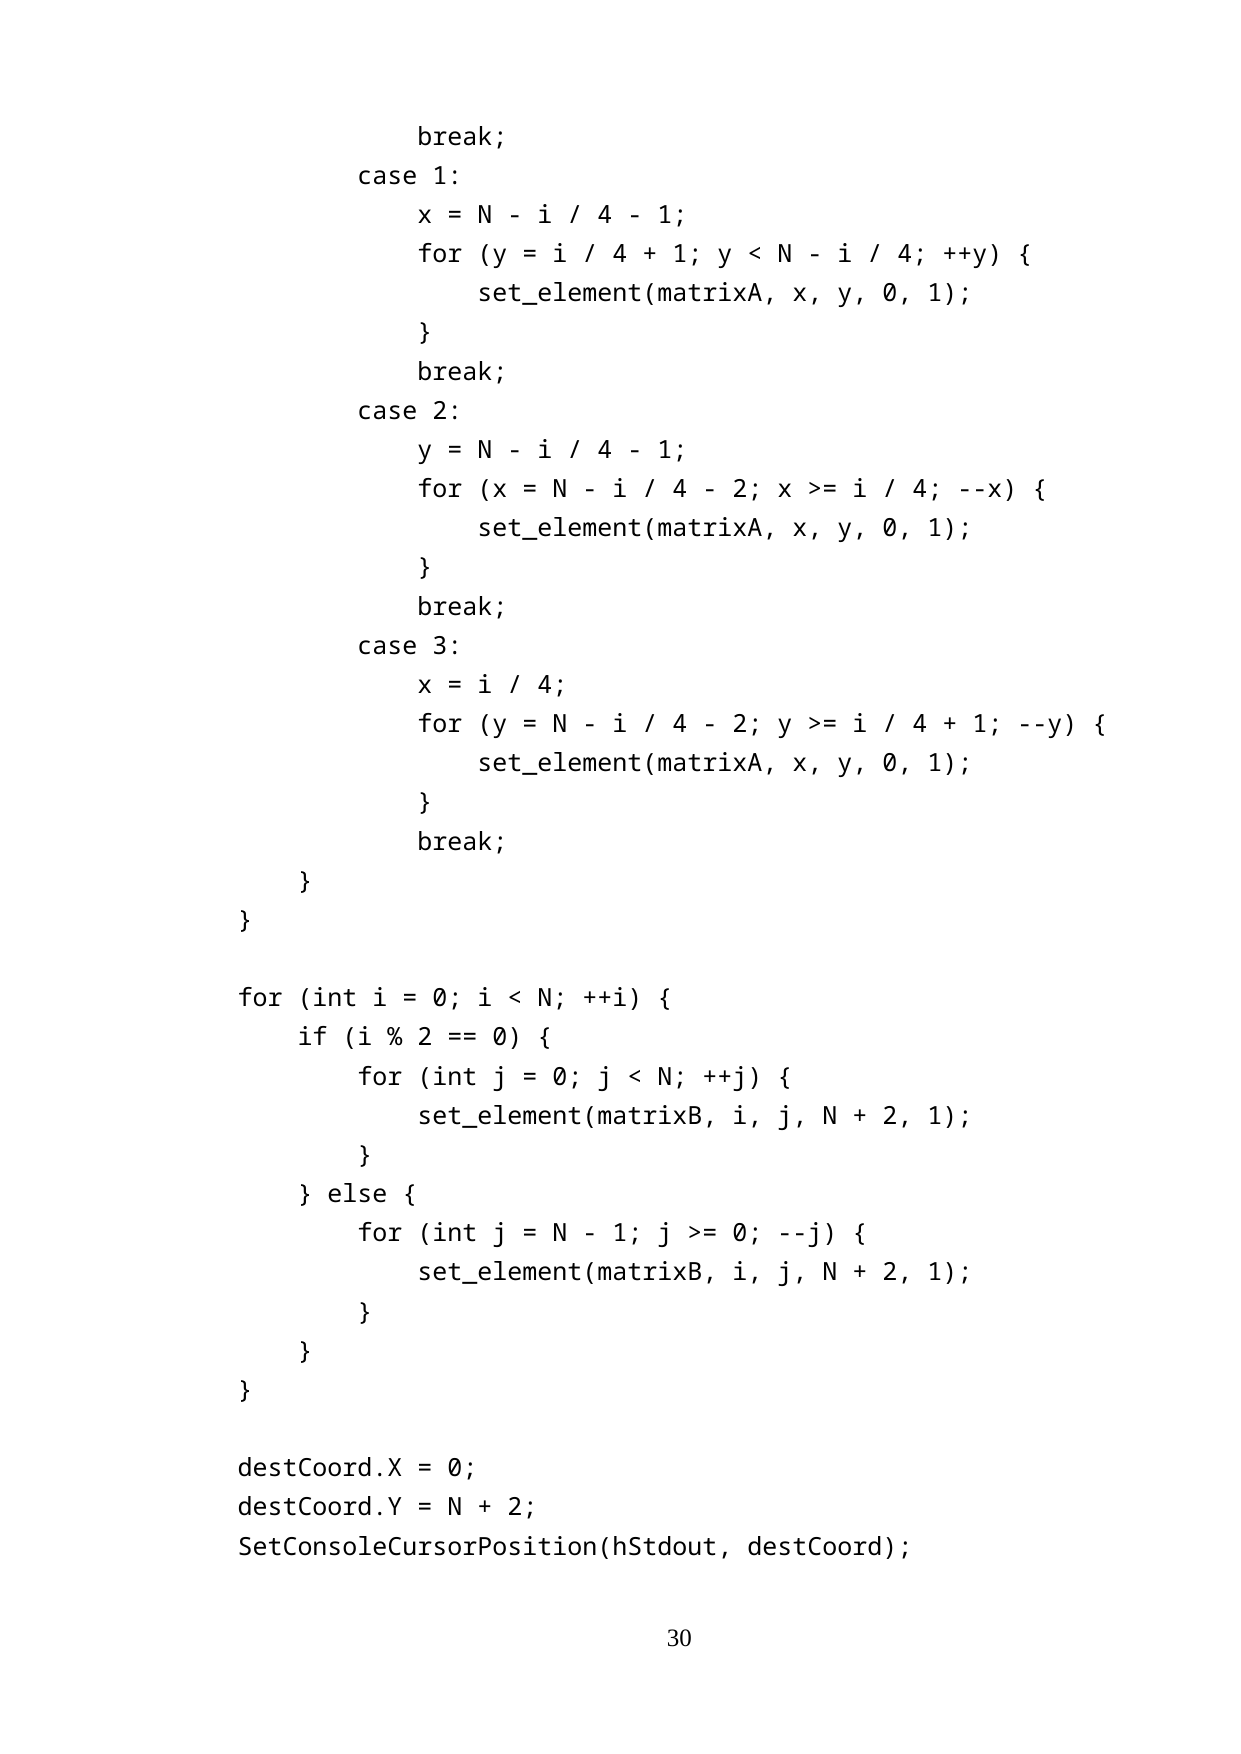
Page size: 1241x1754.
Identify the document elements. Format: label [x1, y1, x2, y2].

text [177, 118, 1181, 1601]
